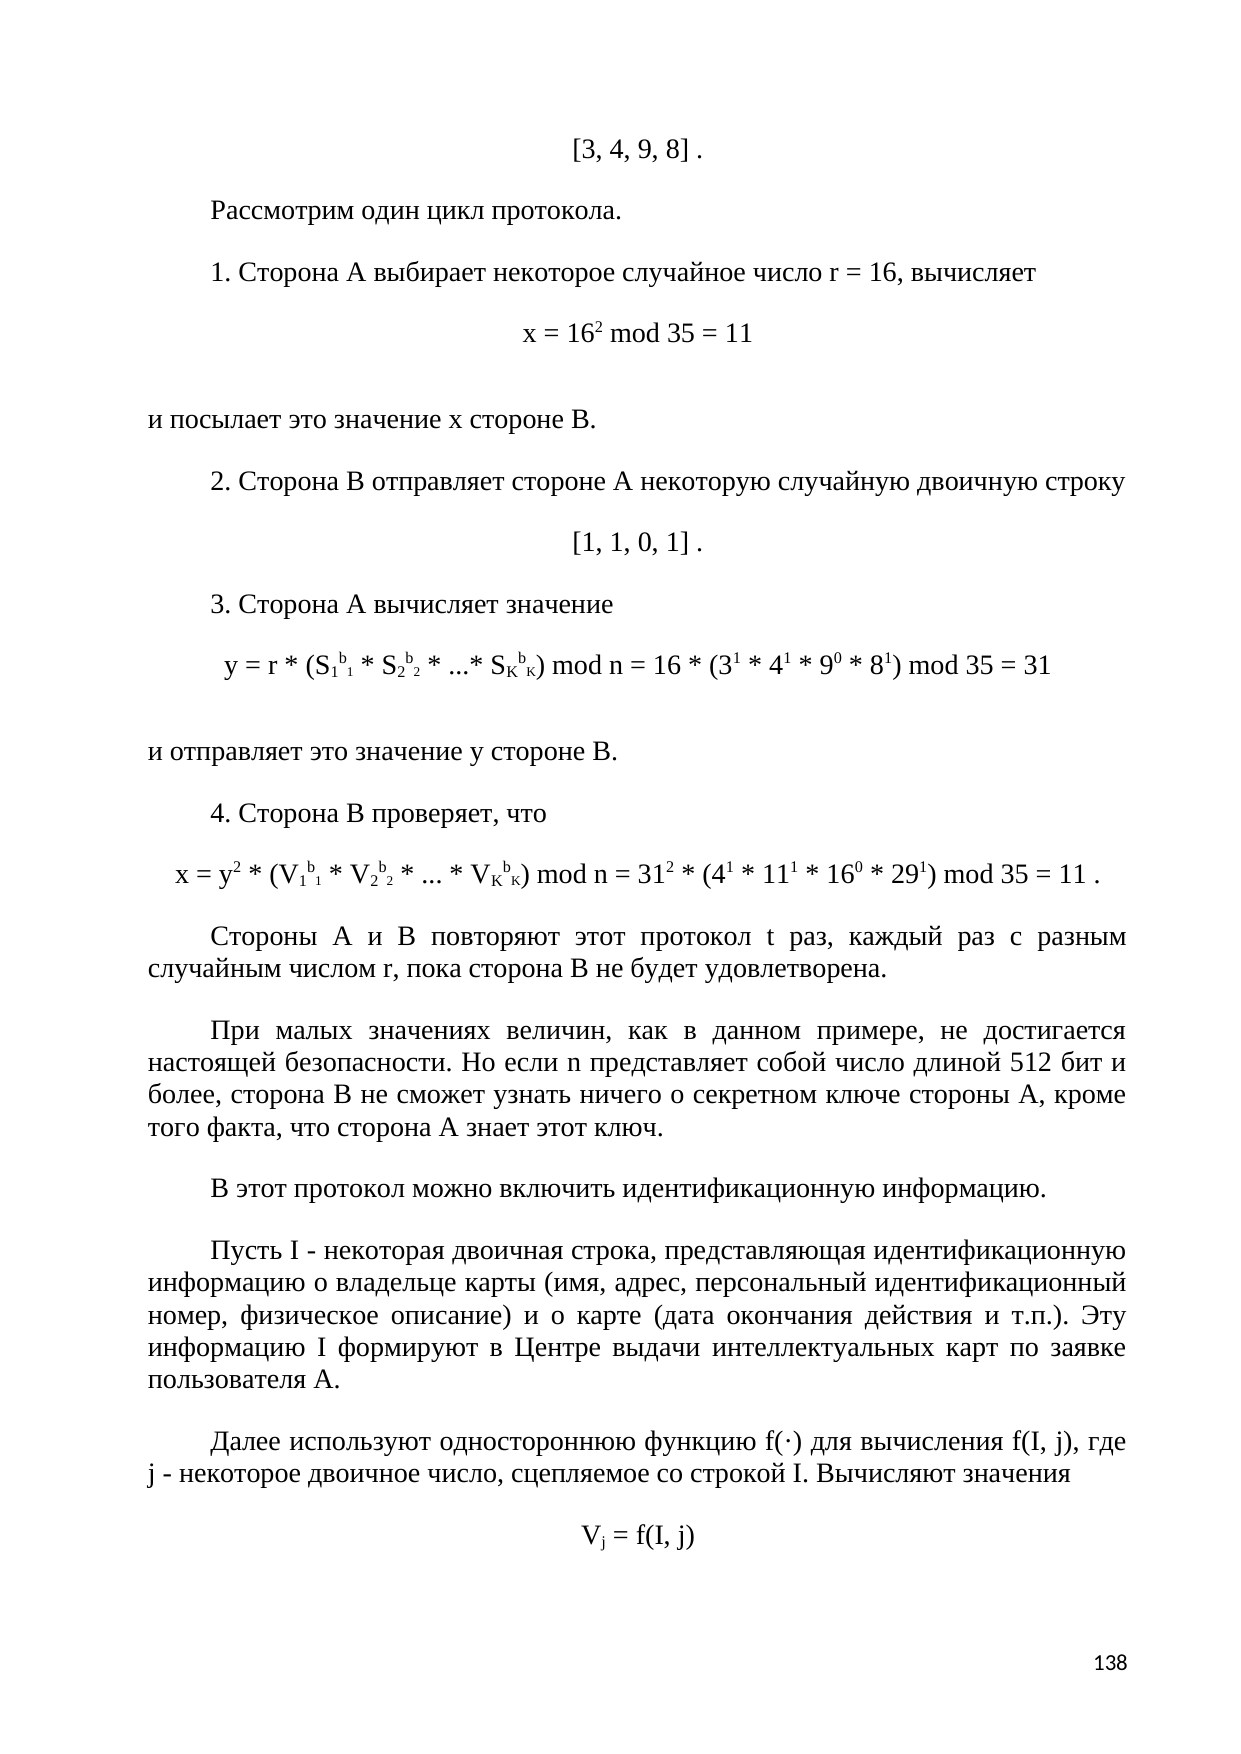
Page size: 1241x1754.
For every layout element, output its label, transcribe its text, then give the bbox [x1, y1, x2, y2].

text 4. Сторона В проверяет, что [148, 796, 1128, 828]
text Рассмотрим один цикл протокола. [148, 193, 1128, 226]
text При малых значениях величин, как в данном примере, не достигается настоящей безопасности. Но если n представляет собой число длиной 512 бит и более, сторона В не сможет узнать ничего о секретном ключе стороны А, кроме того факта, что сторона А знает этот ключ. [148, 1013, 1128, 1142]
text и посылает это значение х стороне В. [148, 370, 1128, 434]
text [1, 1, 0, 1] . [148, 525, 1128, 558]
text [3, 4, 9, 8] . [148, 132, 1128, 164]
text и отправляет это значение у стороне В. [148, 702, 1128, 766]
text Стороны А и В повторяют этот протокол t раз, каждый раз с разным случайным числом r, пока сторона В не будет удовлетворена. [148, 919, 1128, 983]
text Далее используют одностороннюю функцию f(·) для вычисления f(I, j), где j - некоторое двоичное число, сцепляемое со строкой I. Вычисляют значения [148, 1424, 1128, 1489]
text Vj = f(I, j) [148, 1518, 1128, 1551]
text Пусть I - некоторая двоичная строка, представляющая идентификационную информацию о владельце карты (имя, адрес, персональный идентификационный номер, физическое описание) и о карте (дата окончания действия и т.п.). Эту информацию I формируют в Центре выдачи интеллектуальных карт по заявке пользователя А. [148, 1233, 1128, 1395]
text у = r * (S1b1 * S2b2 * ...* SKbK) mod n = 16 * (31 * 41 * 90 * 81) mod 35 = 31 [148, 648, 1128, 681]
text х = y2 * (V1b1 * V2b2 * ... * VKbK) mod n = 312 * (41 * 111 * 160 * 291) mod 35 = 11 . [148, 857, 1128, 889]
text х = 162 mod 35 = 11 [148, 317, 1128, 349]
text 3. Сторона А вычисляет значение [148, 587, 1128, 619]
text 2. Сторона В отправляет стороне А некоторую случайную двоичную строку [148, 464, 1128, 496]
text В этот протокол можно включить идентификационную информацию. [148, 1171, 1128, 1204]
text 1. Сторона А выбирает некоторое случайное число r = 16, вычисляет [148, 255, 1128, 287]
